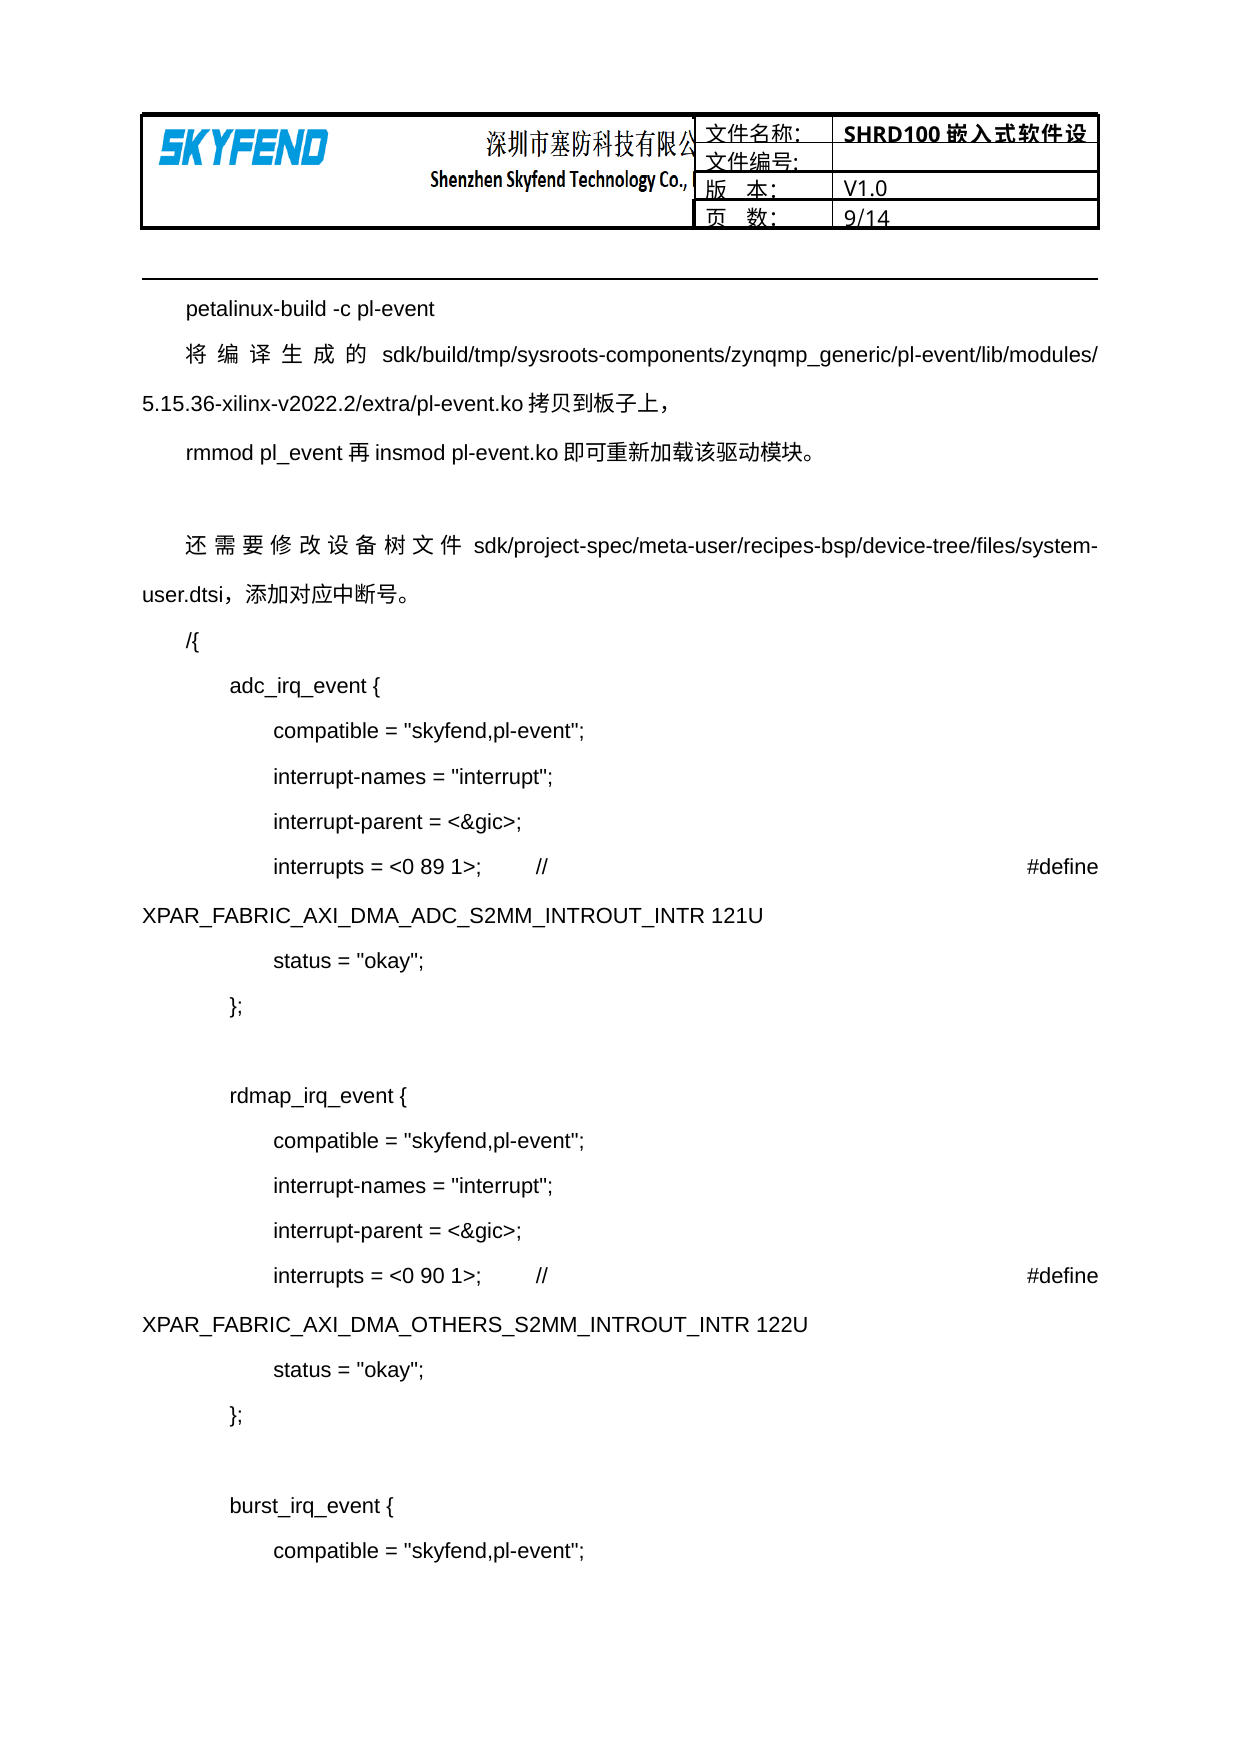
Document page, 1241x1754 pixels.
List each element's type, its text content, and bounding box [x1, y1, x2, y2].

text status = "okay"; [142, 1353, 1098, 1386]
text rdmap_irq_event { [142, 1079, 1098, 1112]
text 还需要修改设备树文件sdk/project-spec/meta-user/recipes-bsp/device-tree/files/system-user.dtsi，添加对应中断号。 [142, 527, 1098, 609]
text 将编译生成的sdk/build/tmp/sysroots-components/zynqmp_generic/pl-event/lib/modules/5.15.36-xilinx-v2022.2/extra/pl-event.ko拷贝到板子上， [142, 337, 1098, 418]
text interrupts = <0 89 1>; // #define XPAR_FABRIC_AXI_DMA_ADC_S2MM_INTROUT_INTR 121U [142, 850, 1098, 931]
text interrupt-names = "interrupt"; [142, 760, 1098, 792]
text interrupts = <0 90 1>; // #define XPAR_FABRIC_AXI_DMA_OTHERS_S2MM_INTROUT_INTR 122U [142, 1260, 1098, 1341]
text compatible = "skyfend,pl-event"; [142, 715, 1098, 747]
text status = "okay"; [142, 944, 1098, 976]
text rmmod pl_event 再insmod pl-event.ko即可重新加载该驱动模块。 [142, 434, 1098, 467]
text petalinux-build -c pl-event [142, 292, 1098, 324]
text interrupt-parent = <&gic>; [142, 1214, 1098, 1247]
text interrupt-names = "interrupt"; [142, 1169, 1098, 1202]
text compatible = "skyfend,pl-event"; [142, 1124, 1098, 1157]
text adc_irq_event { [142, 670, 1098, 702]
picture [153, 119, 694, 199]
text /{ [142, 624, 1098, 657]
text }; [142, 1399, 1098, 1431]
text burst_irq_event { [142, 1489, 1098, 1521]
text }; [142, 989, 1098, 1022]
text interrupt-parent = <&gic>; [142, 805, 1098, 837]
text compatible = "skyfend,pl-event"; [142, 1534, 1098, 1566]
